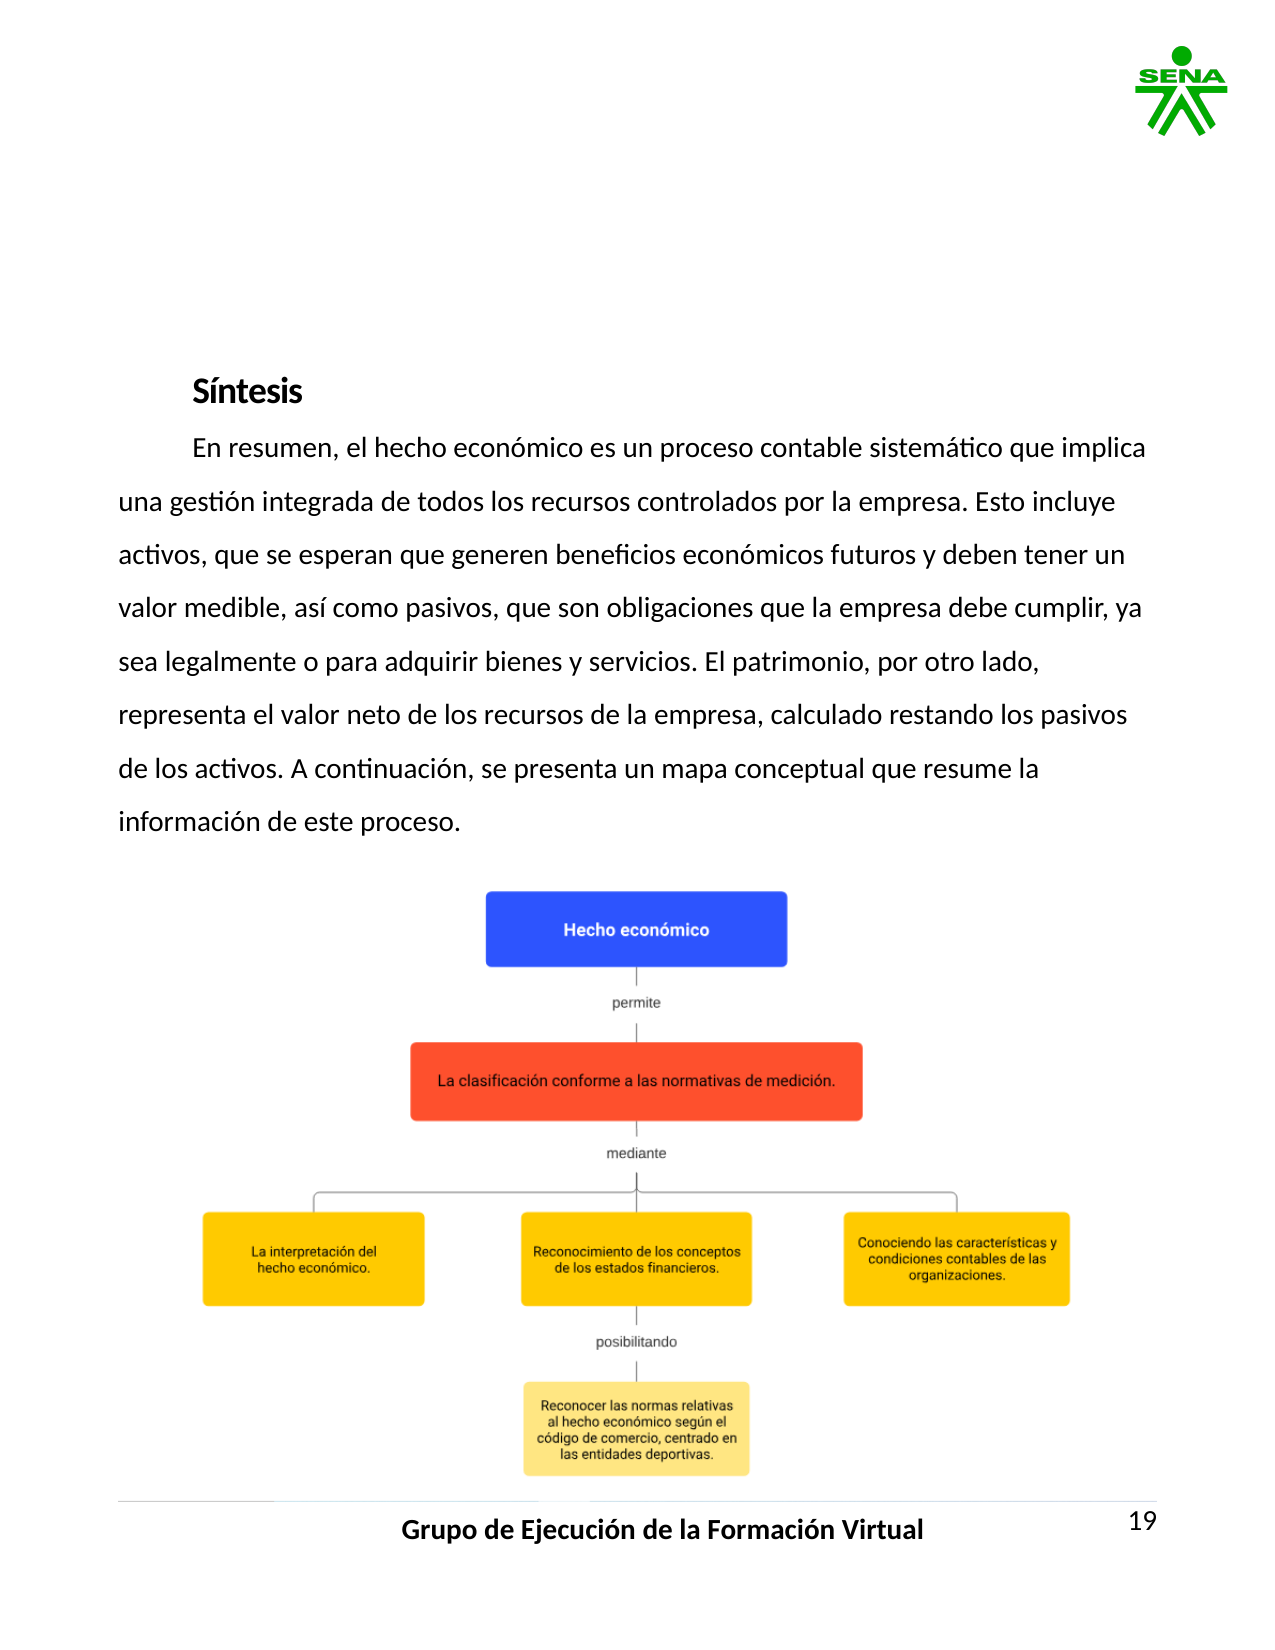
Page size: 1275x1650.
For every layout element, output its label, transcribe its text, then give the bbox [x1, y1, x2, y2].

picture [118, 873, 1157, 1502]
picture [1135, 46, 1228, 136]
text En resumen, el hecho económico es un proceso contable sistemático que implica una gestión integrada de todos los recursos controlados por la empresa. Esto incluye activos, que se esperan que generen beneficios económicos futuros y deben tener un valor medible, así como pasivos, que son obligaciones que la empresa debe cumplir, ya sea legalmente o para adquirir bienes y servicios. El patrimonio, por otro lado, representa el valor neto de los recursos de la empresa, calculado restando los pasivos de los activos. A continuación, se presenta un mapa conceptual que resume la información de este proceso. [118, 429, 1157, 839]
subtitle Síntesis [118, 367, 1157, 412]
